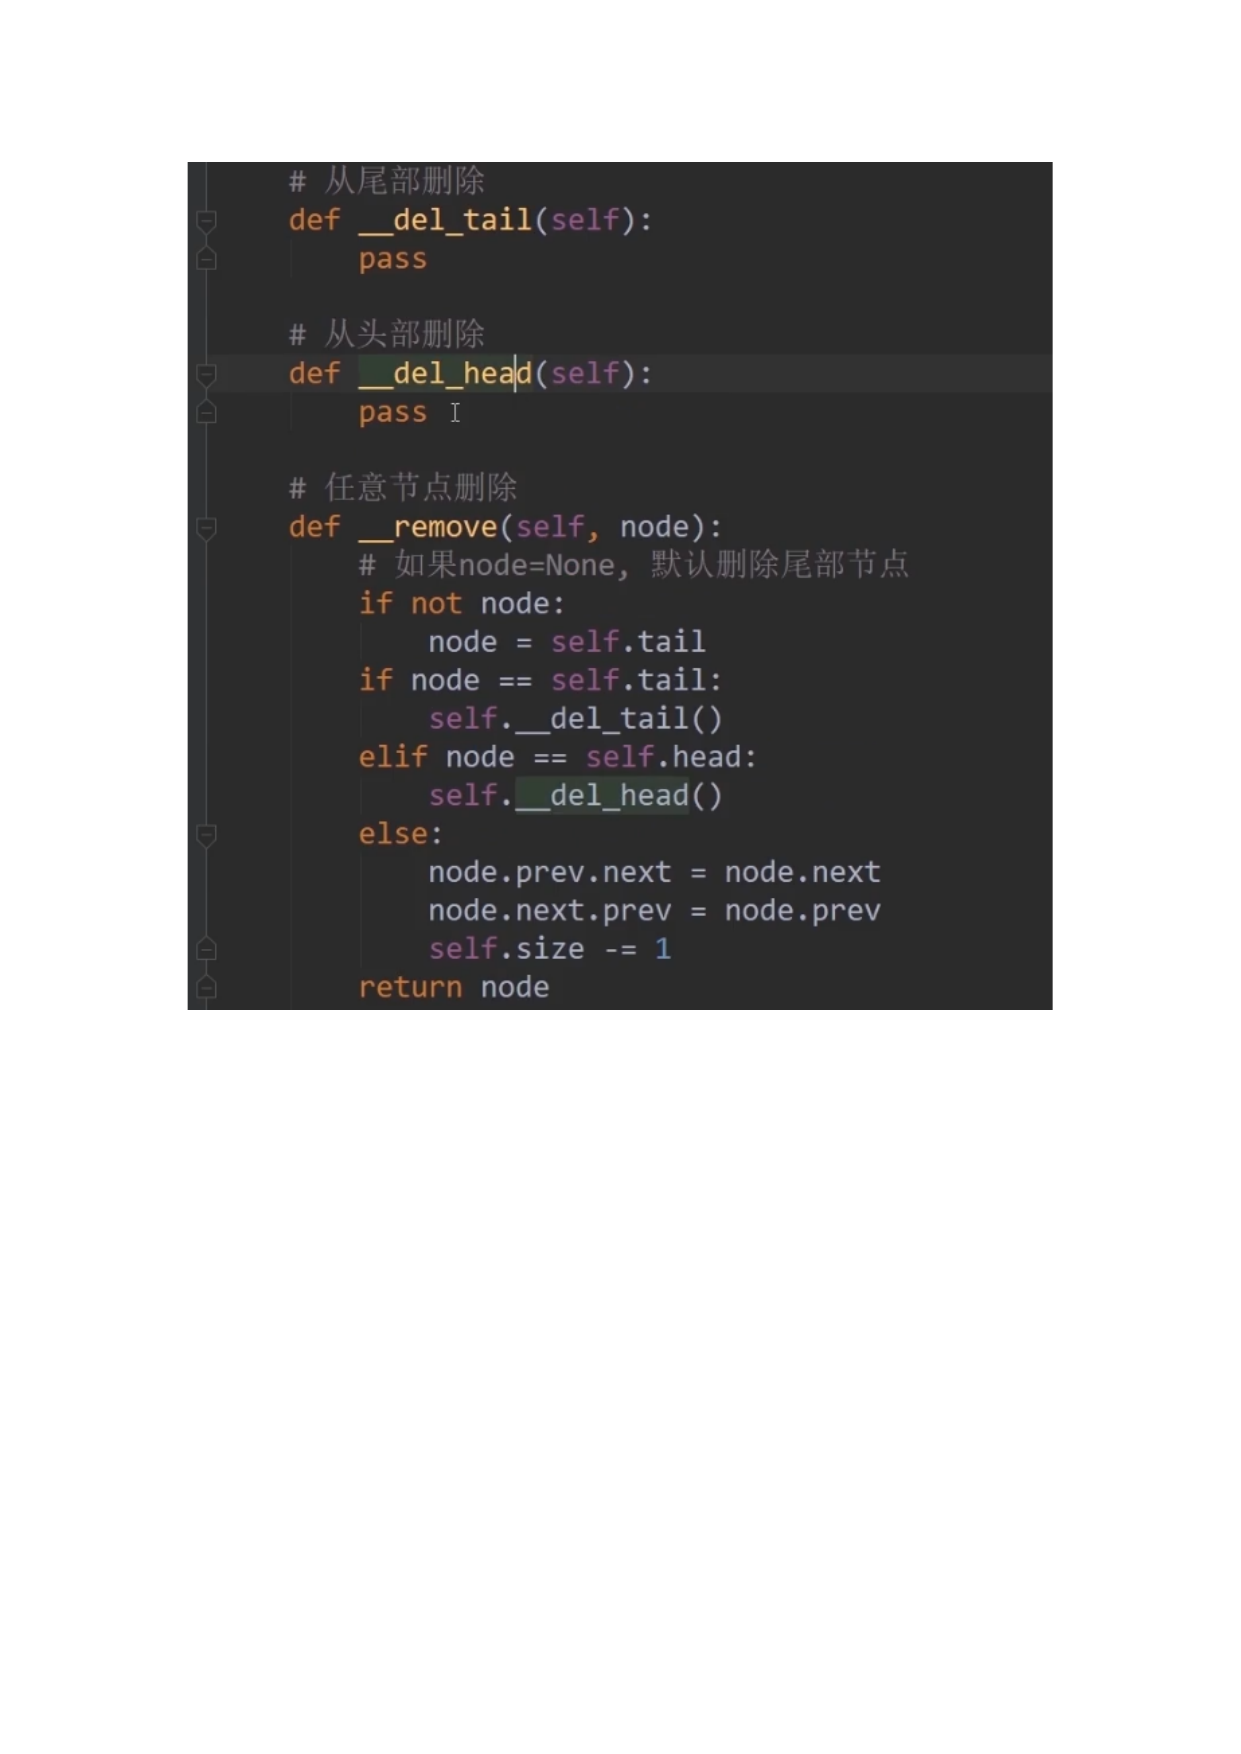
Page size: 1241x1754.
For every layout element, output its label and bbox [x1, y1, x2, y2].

picture [187, 162, 1053, 1010]
